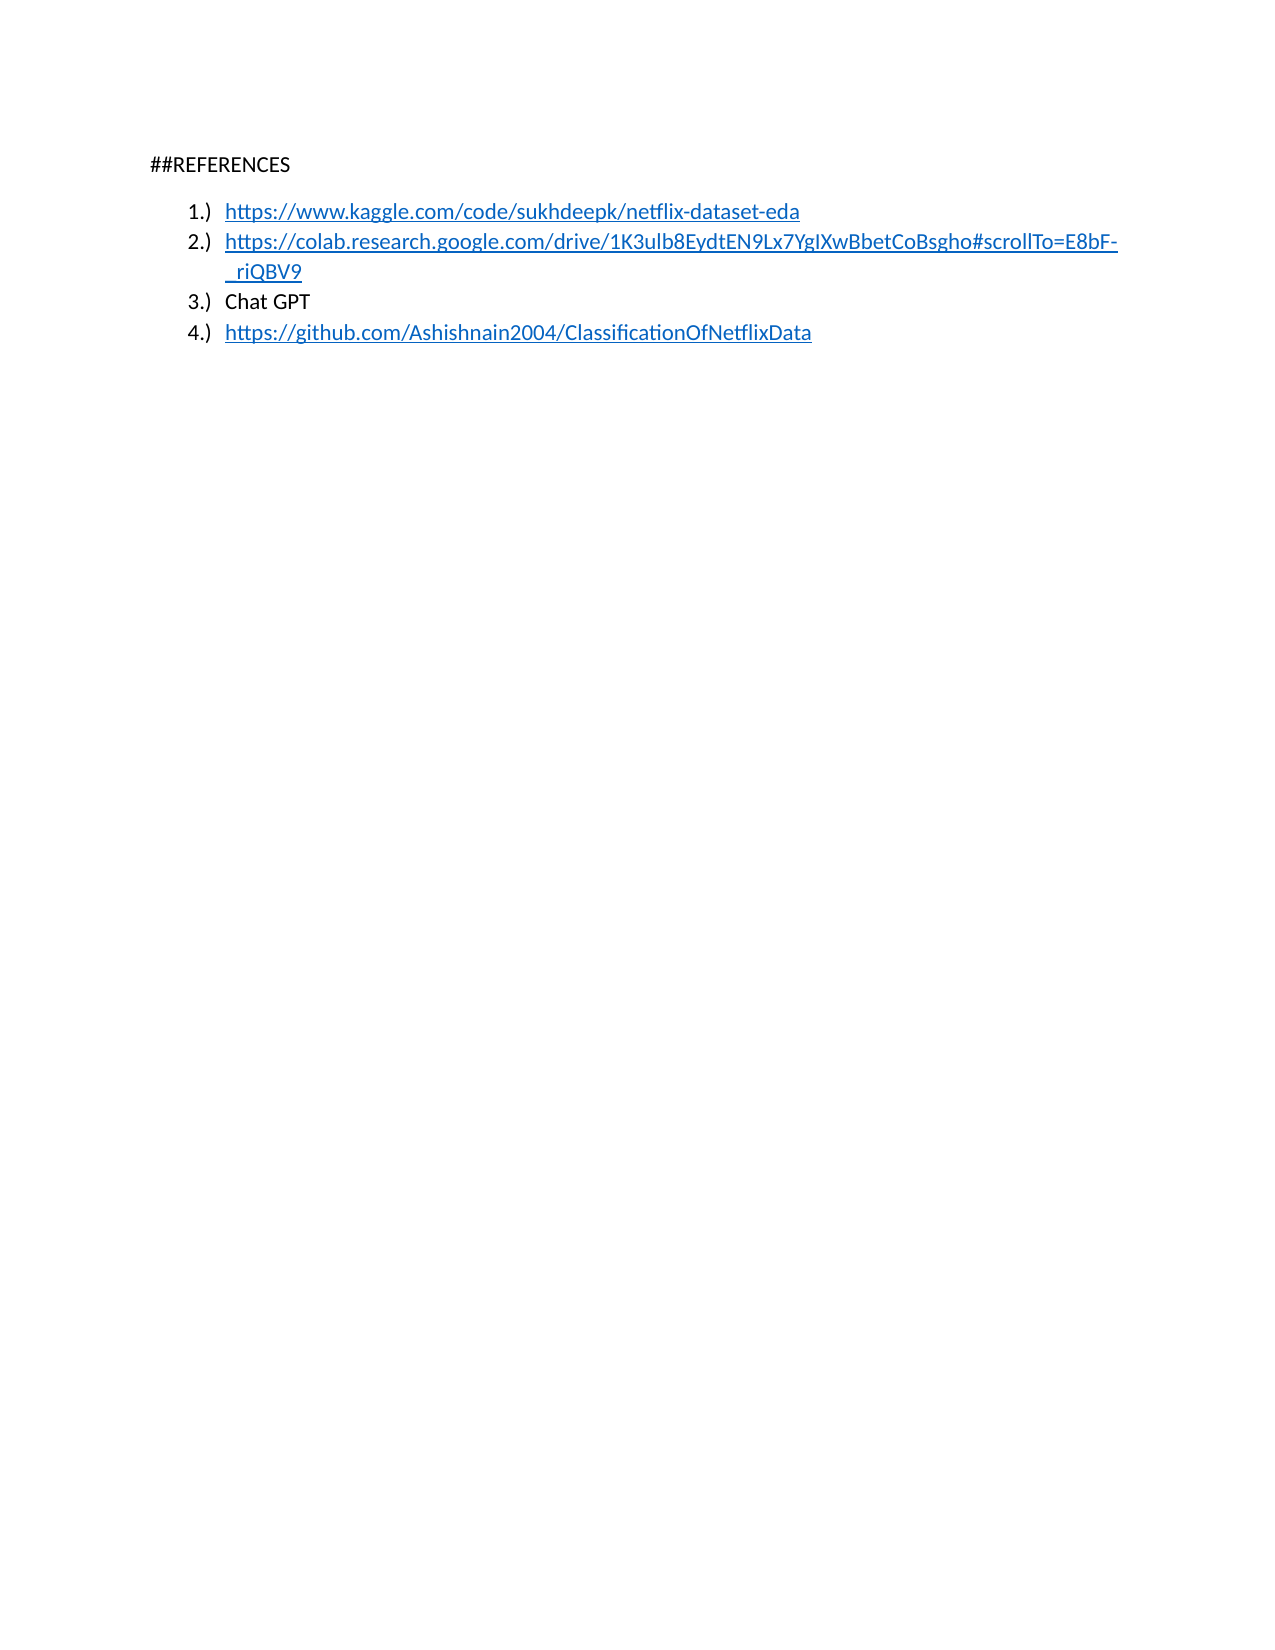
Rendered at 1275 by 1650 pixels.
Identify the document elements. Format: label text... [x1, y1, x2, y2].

list https://www.kaggle.com/code/sukhdeepk/netflix-dataset-eda [187, 197, 1125, 225]
list https://github.com/Ashishnain2004/ClassificationOfNetflixData [187, 318, 1125, 346]
text ##REFERENCES [150, 150, 1125, 178]
list https://colab.research.google.com/drive/1K3ulb8EydtEN9Lx7YgIXwBbetCoBsgho#scrollTo=E8bF-_riQBV9 [187, 227, 1125, 285]
list Chat GPT [187, 287, 1125, 316]
